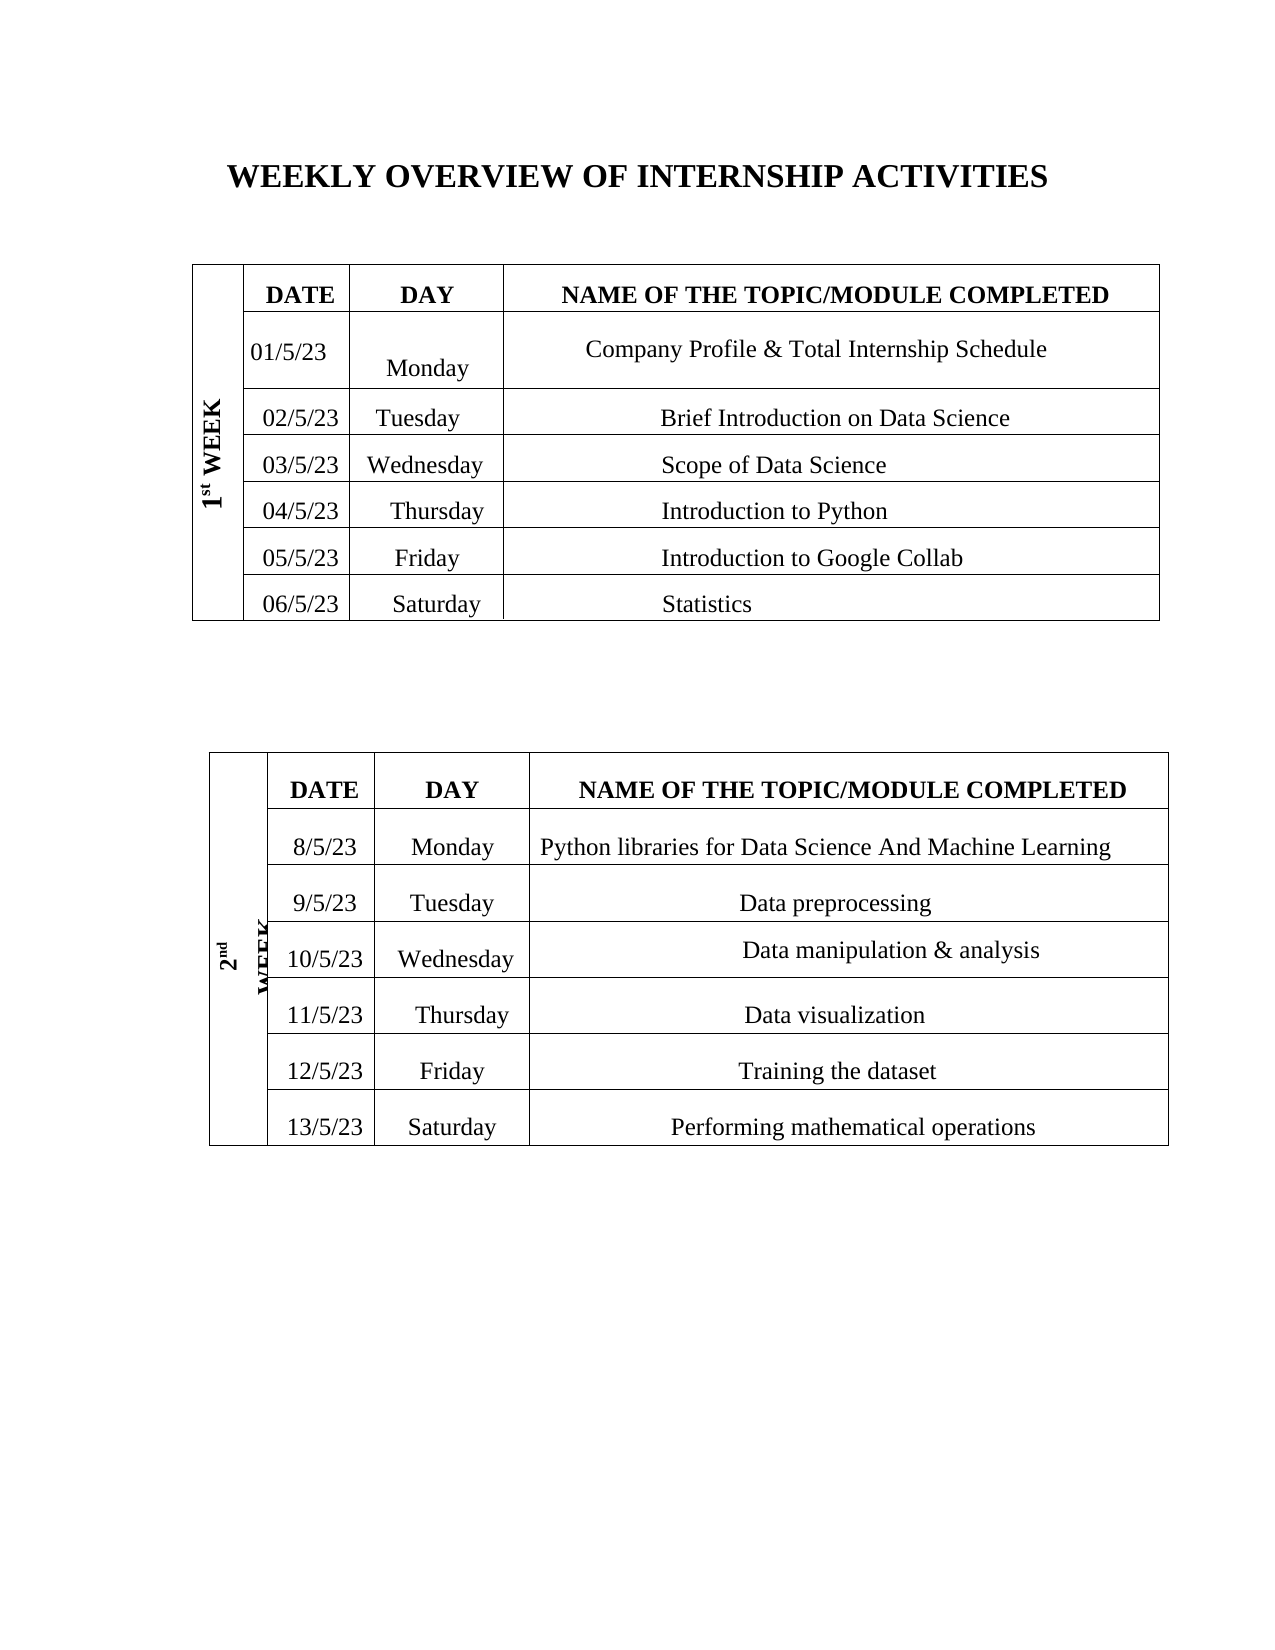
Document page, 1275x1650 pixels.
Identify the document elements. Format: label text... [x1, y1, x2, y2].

table_cell 06/5/23 [244, 575, 349, 620]
table_cell Thursday [375, 978, 529, 1033]
table_cell 9/5/23 [268, 865, 374, 921]
subtitle WEEKLY OVERVIEW OF INTERNSHIP ACTIVITIES [161, 156, 1114, 194]
table_cell Tuesday [350, 389, 503, 434]
table_cell 12/5/23 [268, 1034, 374, 1089]
table_cell Data visualization [530, 978, 1168, 1033]
table_cell Friday [350, 528, 503, 574]
table_header DATE [244, 265, 349, 311]
table_cell 03/5/23 [244, 435, 349, 481]
table_cell 10/5/23 [268, 922, 374, 977]
table_cell Monday [375, 809, 529, 864]
table_cell Wednesday [375, 922, 529, 977]
table_cell Statistics [504, 575, 1159, 620]
table_header 1st WEEK [193, 265, 243, 620]
table_header NAME OF THE TOPIC/MODULE COMPLETED [530, 753, 1168, 808]
table_cell Company Profile & Total Internship Schedule [504, 312, 1159, 387]
table_cell Introduction to Python [504, 482, 1159, 527]
table_cell 13/5/23 [268, 1090, 374, 1145]
table_cell Friday [375, 1034, 529, 1089]
table_cell Monday [350, 312, 503, 387]
table_cell Data preprocessing [530, 865, 1168, 921]
table_cell 11/5/23 [268, 978, 374, 1033]
table_cell Saturday [375, 1090, 529, 1145]
table_header DAY [350, 265, 503, 311]
table_header DAY [375, 753, 529, 808]
table_cell Tuesday [375, 865, 529, 921]
table_cell Python libraries for Data Science And Machine Learning [530, 809, 1168, 864]
table_header 2nd WEEK [210, 753, 267, 1145]
table_cell 02/5/23 [244, 389, 349, 434]
table_cell Wednesday [350, 435, 503, 481]
table_cell Data manipulation & analysis [530, 922, 1168, 977]
table_cell Brief Introduction on Data Science [504, 389, 1159, 434]
table_header NAME OF THE TOPIC/MODULE COMPLETED [504, 265, 1159, 311]
table_cell 04/5/23 [244, 482, 349, 527]
table_cell Performing mathematical operations [530, 1090, 1168, 1145]
table_cell Saturday [350, 575, 503, 620]
table_cell Introduction to Google Collab [504, 528, 1159, 574]
table_cell 05/5/23 [244, 528, 349, 574]
table_cell 01/5/23 [244, 312, 349, 387]
table_cell 8/5/23 [268, 809, 374, 864]
table_cell Training the dataset [530, 1034, 1168, 1089]
table_header DATE [268, 753, 374, 808]
table_cell Thursday [350, 482, 503, 527]
table_cell Scope of Data Science [504, 435, 1159, 481]
